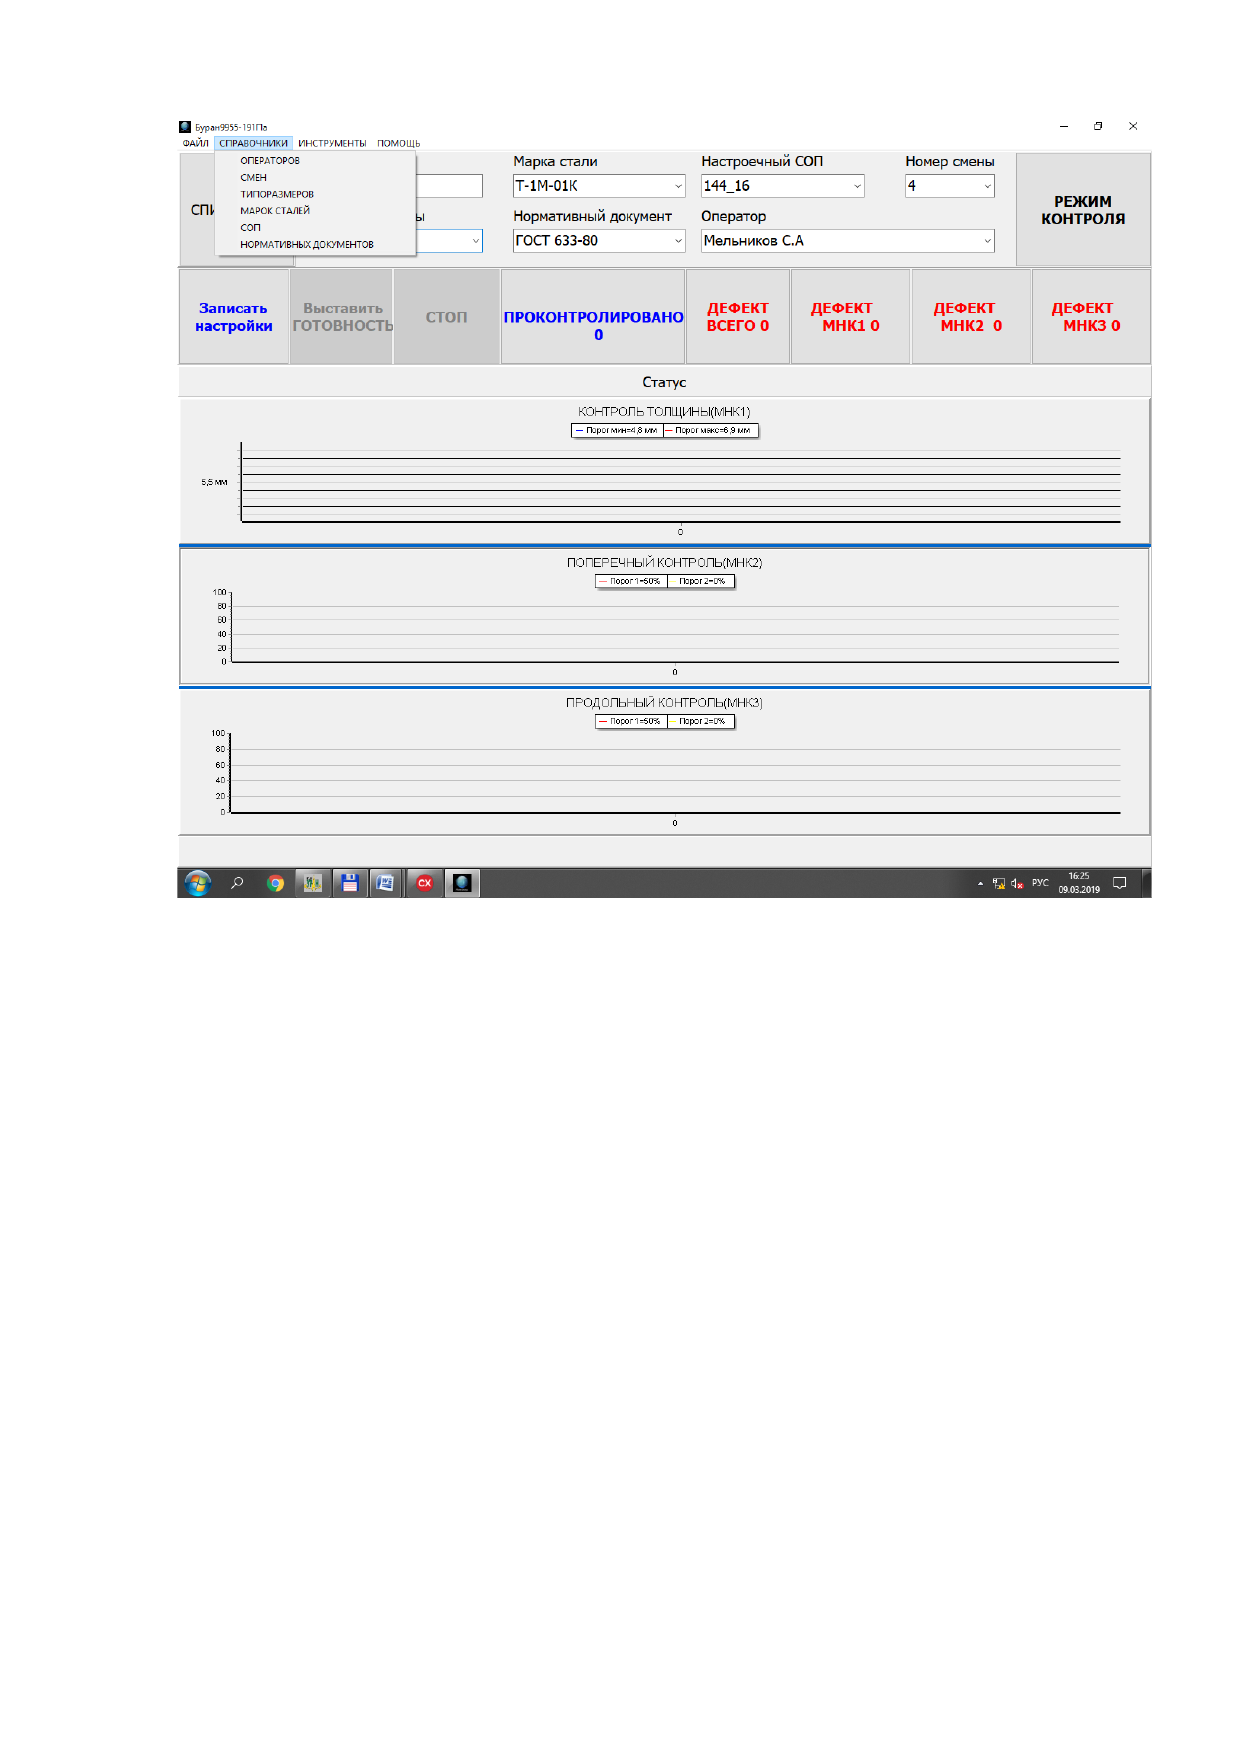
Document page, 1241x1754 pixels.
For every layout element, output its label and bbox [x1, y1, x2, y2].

picture [177, 118, 1152, 898]
